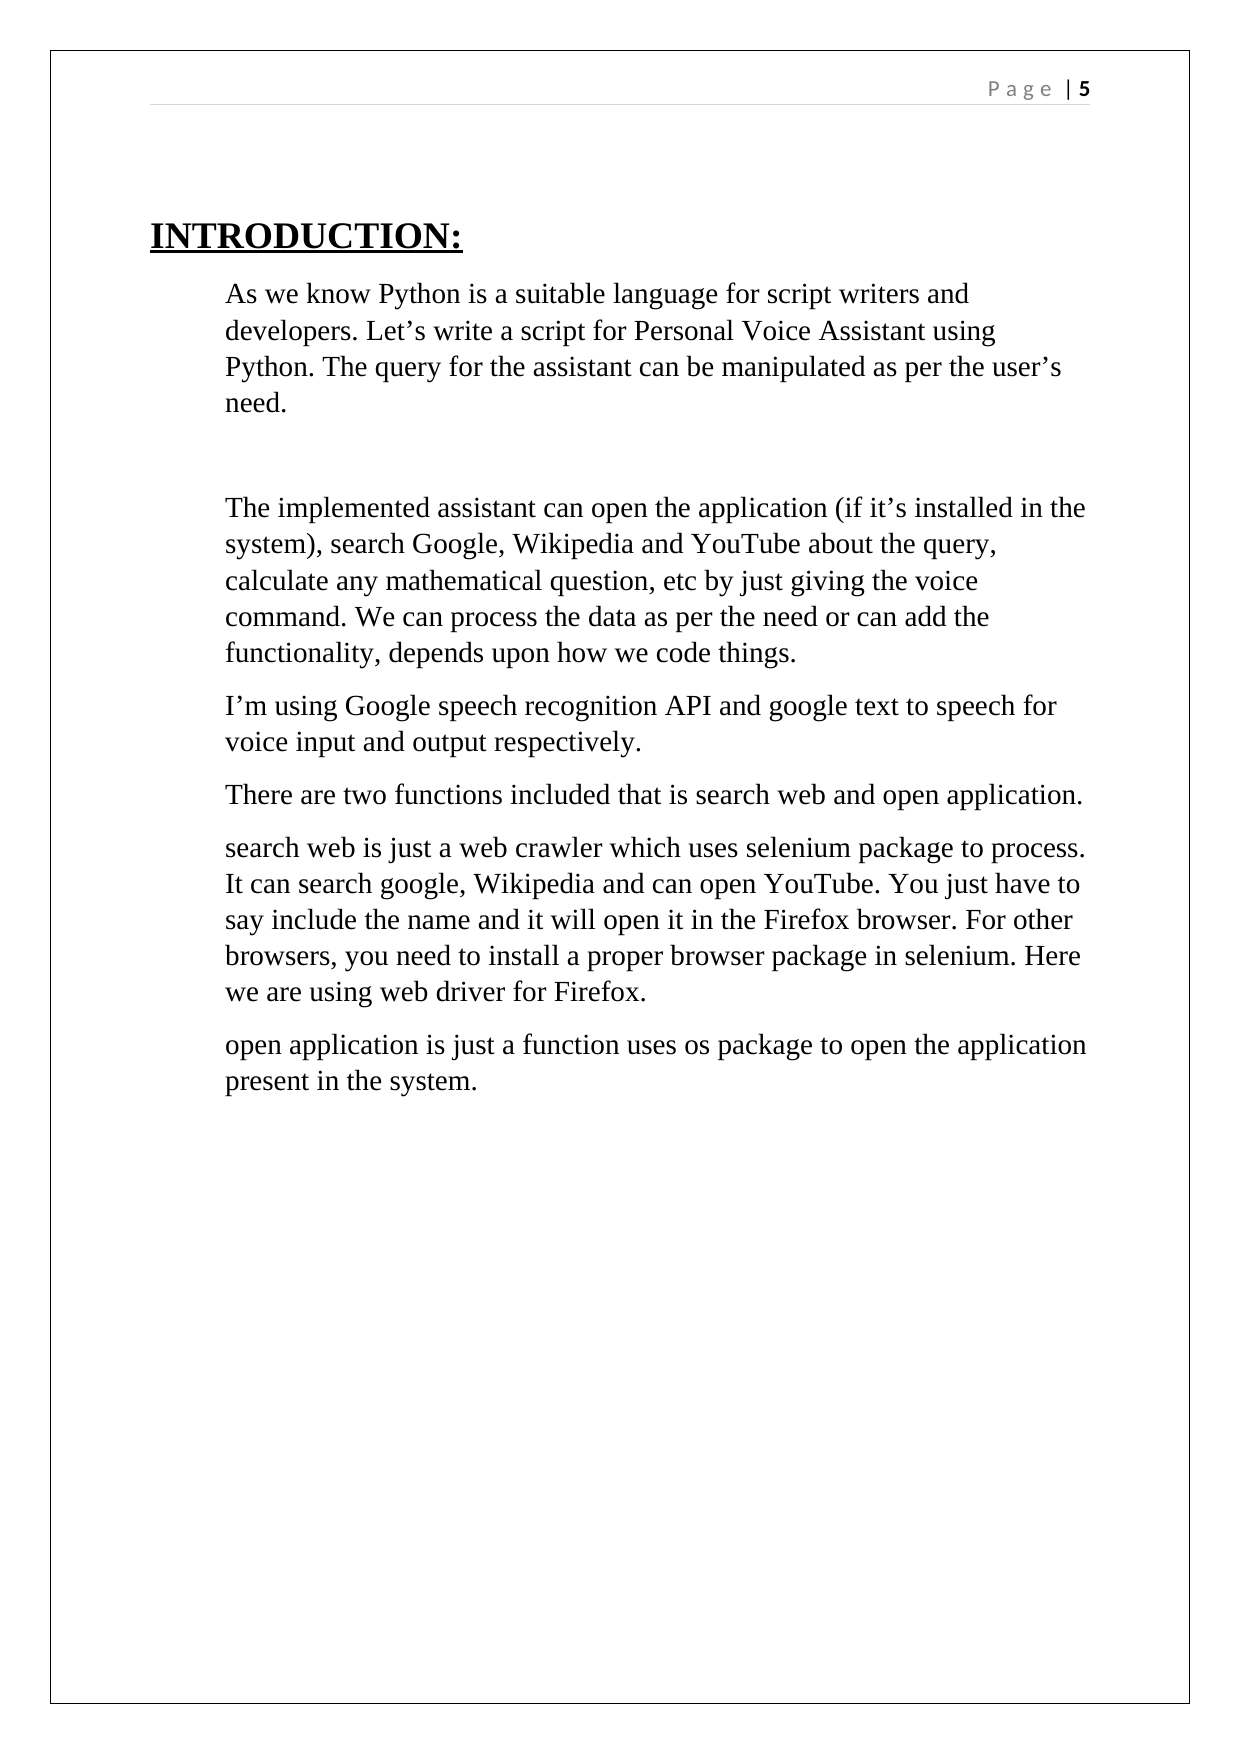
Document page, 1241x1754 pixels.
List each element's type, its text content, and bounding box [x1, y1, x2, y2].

text search web is just a web crawler which uses selenium package to process. It can search google, Wikipedia and can open YouTube. You just have to say include the name and it will open it in the Firefox browser. For other browsers, you need to install a proper browser package in selenium. Here we are using web driver for Firefox. [225, 830, 1090, 1008]
text As we know Python is a suitable language for script writers and developers. Let’s write a script for Personal Voice Assistant using Python. The query for the assistant can be manipulated as per the user’s need. [225, 276, 1090, 418]
text open application is just a function uses os package to open the application present in the system. [225, 1027, 1090, 1097]
text I’m using Google speech recognition API and google text to speech for voice input and output respectively. [225, 688, 1090, 758]
text There are two functions included that is search web and open application. [225, 777, 1090, 810]
text INTRODUCTION: [150, 213, 1090, 256]
text The implemented assistant can open the application (if it’s installed in the system), search Google, Wikipedia and YouTube about the query, calculate any mathematical question, etc by just giving the voice command. We can process the data as per the need or can add the functionality, depends upon how we code things. [225, 491, 1090, 669]
